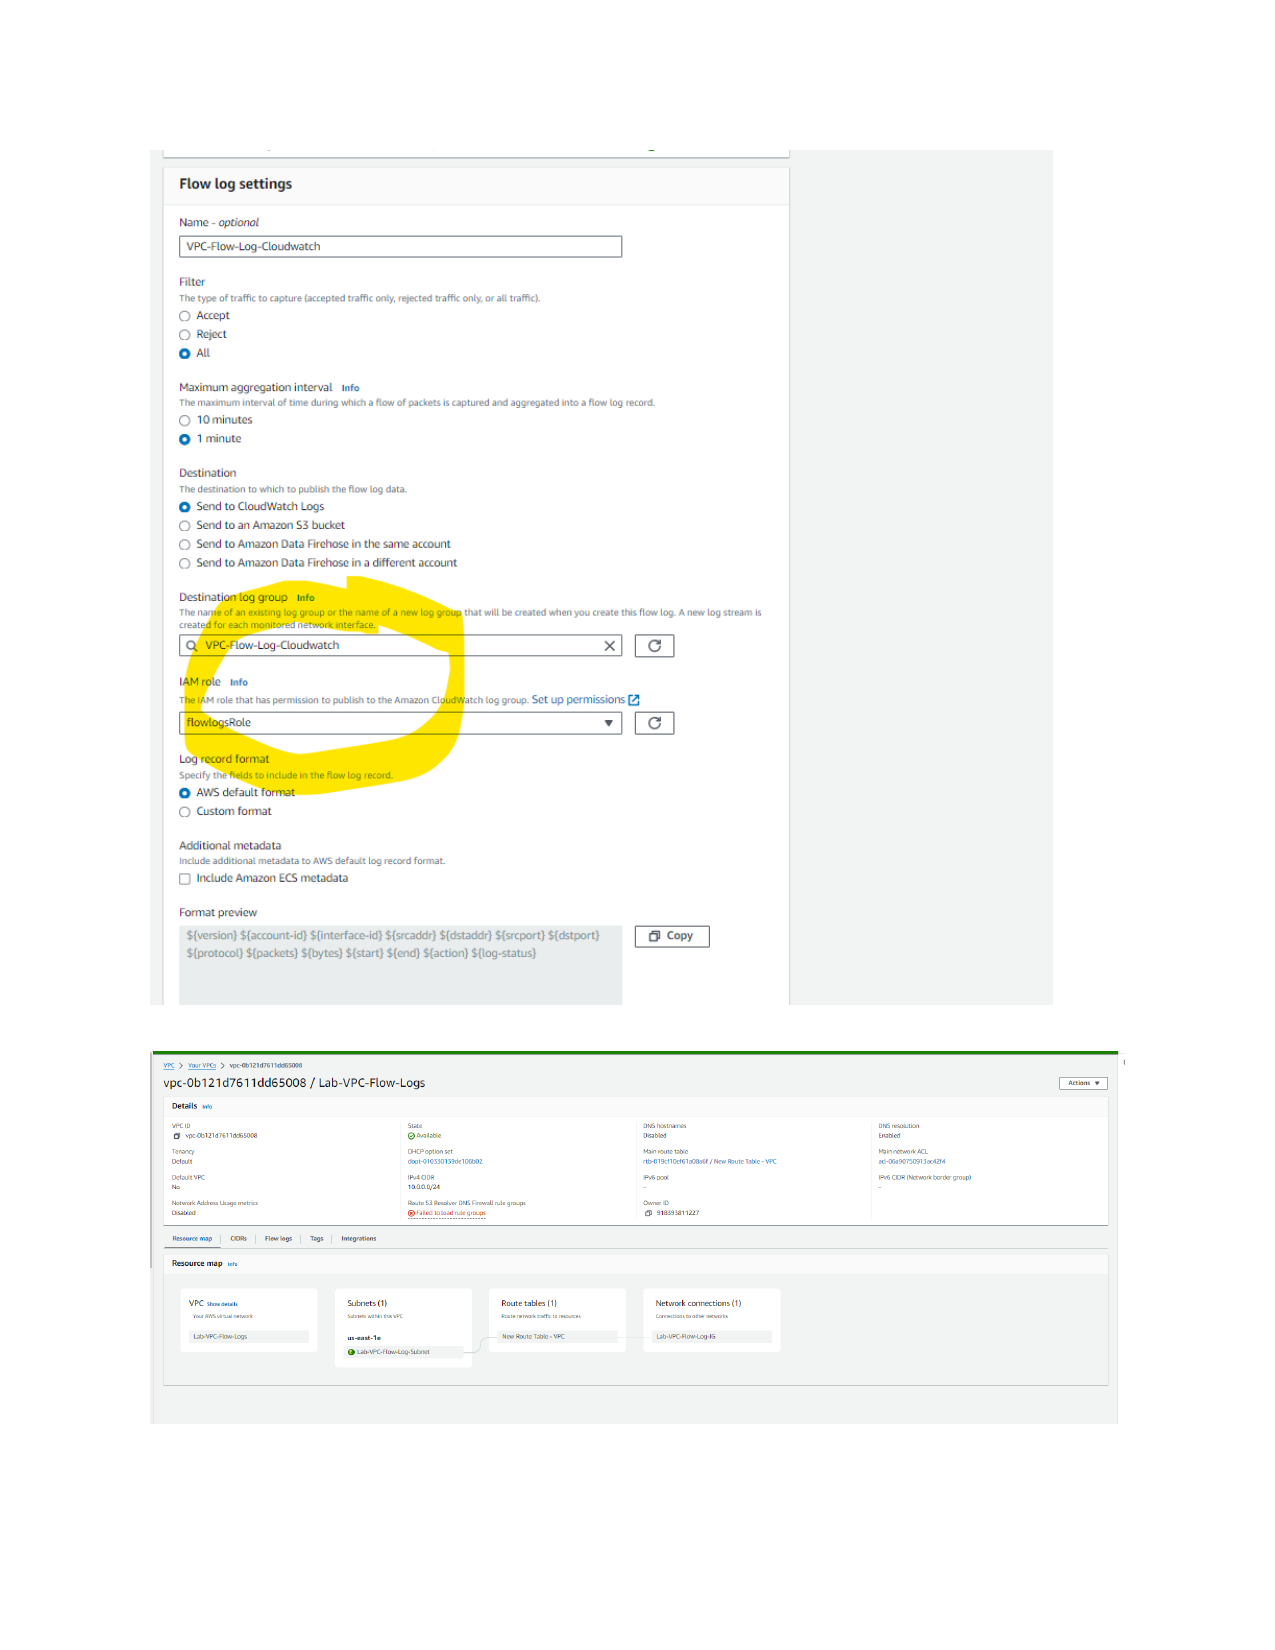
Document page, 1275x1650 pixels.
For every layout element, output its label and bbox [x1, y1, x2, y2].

picture [150, 1051, 1125, 1424]
picture [150, 150, 1054, 1005]
